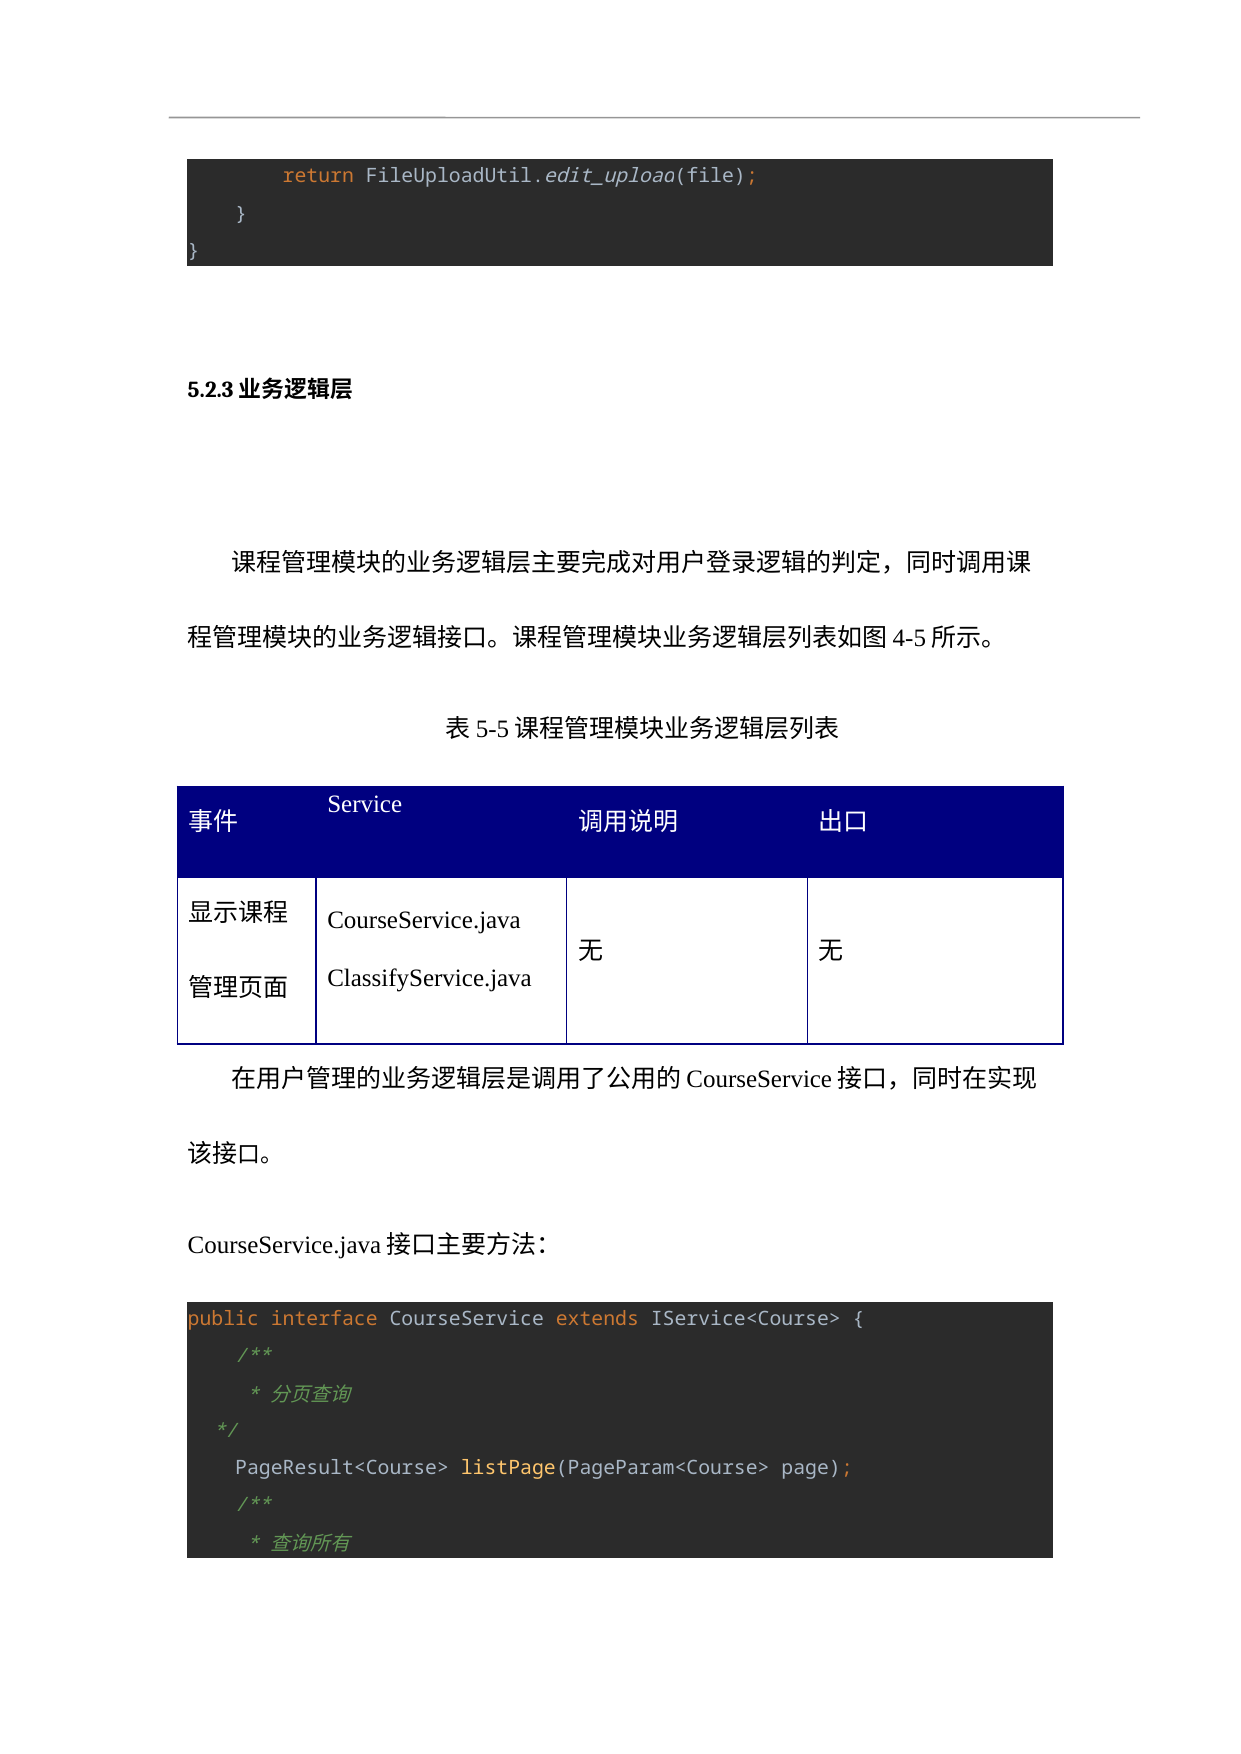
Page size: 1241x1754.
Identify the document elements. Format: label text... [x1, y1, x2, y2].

table_cell 显示课程管理页面 [178, 878, 315, 1043]
table_header Service [317, 787, 566, 877]
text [187, 1302, 1053, 1558]
text CourseService.java接口主要方法： [187, 1210, 1053, 1275]
table_header 出口 [808, 787, 1062, 877]
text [187, 159, 1053, 266]
table_header 事件 [178, 787, 315, 877]
table_cell 无 [808, 878, 1062, 1043]
text 表 5-5课程管理模块业务逻辑层列表 [187, 694, 1053, 759]
table_cell CourseService.java ClassifyService.java [317, 878, 566, 1043]
table_header 调用说明 [567, 787, 807, 877]
subtitle 5.2.3 业务逻辑层 [187, 355, 1053, 420]
table_cell 无 [567, 878, 807, 1043]
text 课程管理模块的业务逻辑层主要完成对用户登录逻辑的判定，同时调用课程管理模块的业务逻辑接口。课程管理模块业务逻辑层列表如图4-5所示。 [187, 528, 1053, 668]
text 在用户管理的业务逻辑层是调用了公用的CourseService接口，同时在实现该接口。 [187, 1045, 1053, 1184]
